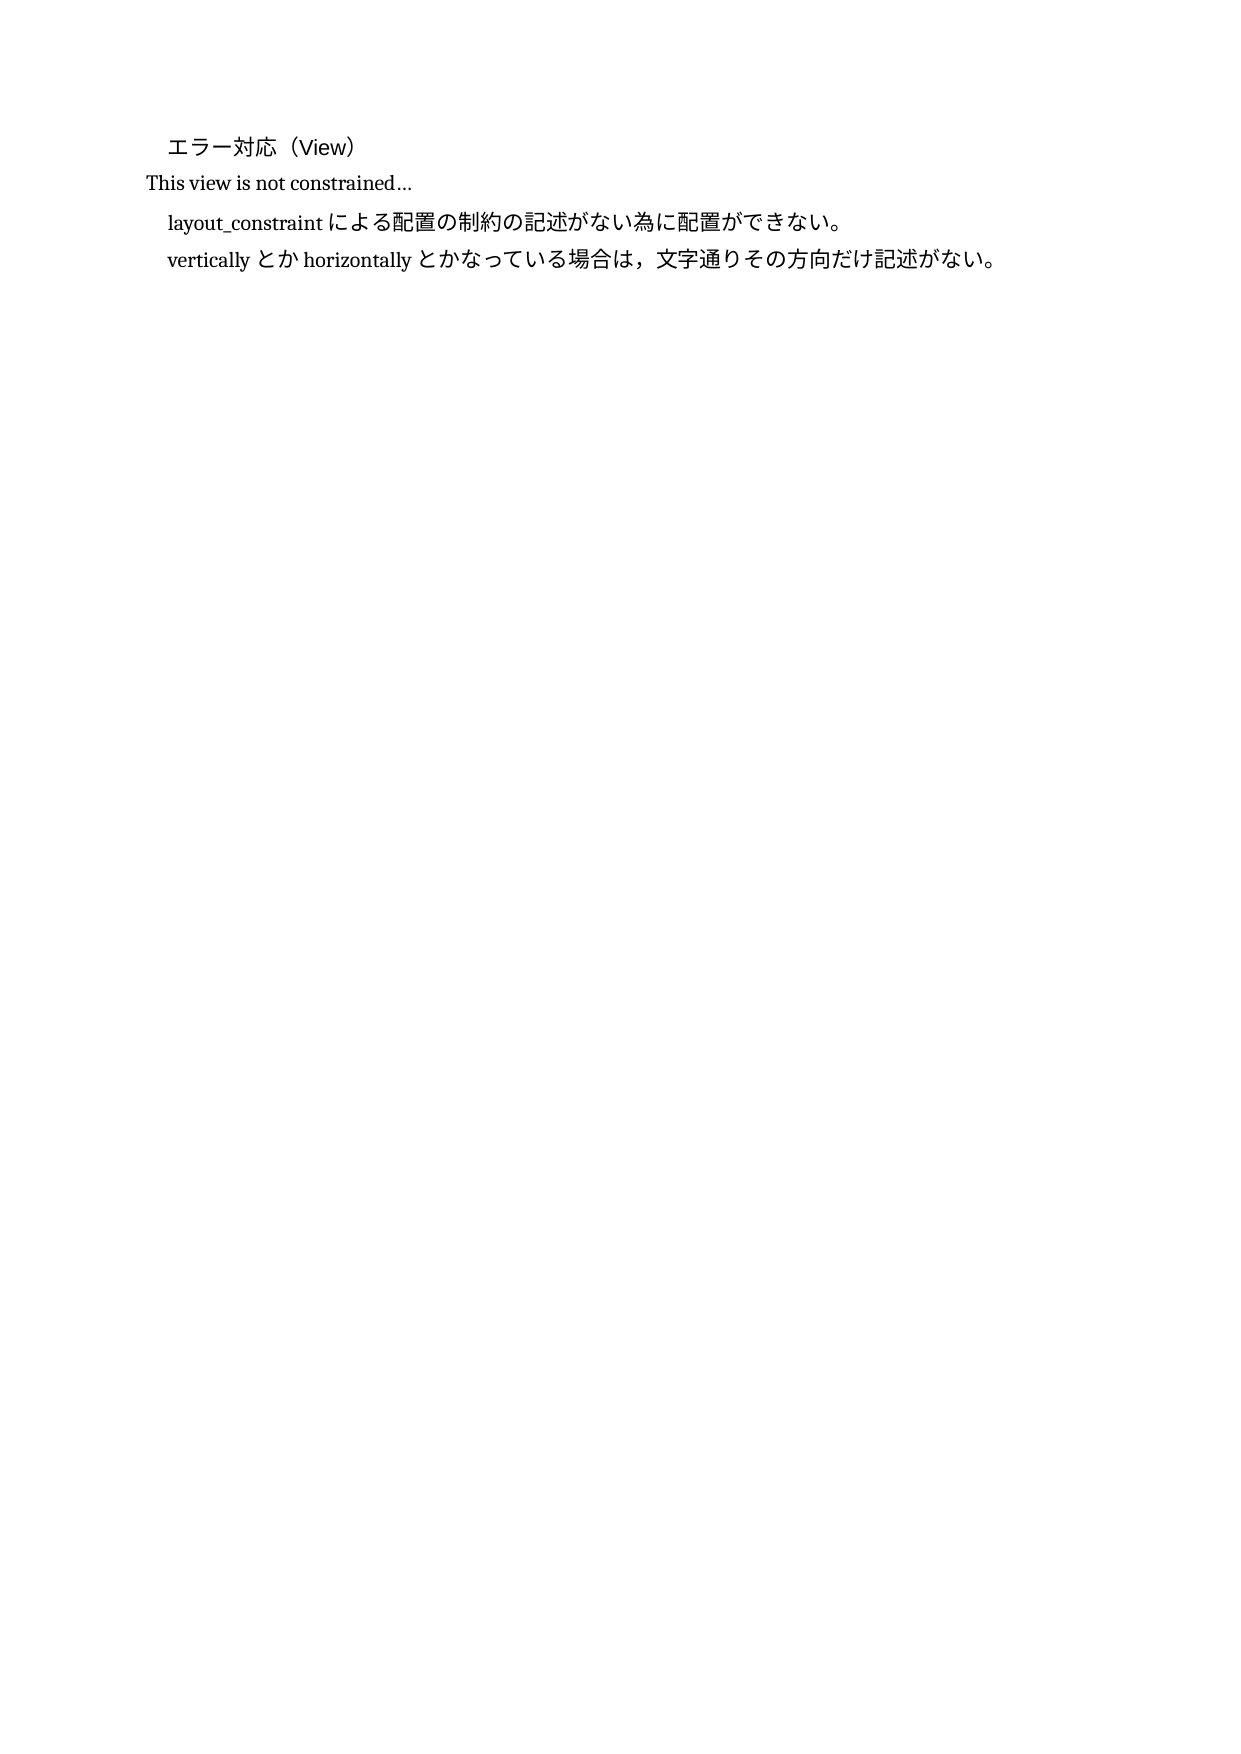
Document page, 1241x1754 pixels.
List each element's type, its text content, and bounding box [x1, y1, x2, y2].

text This view is not constrained… [146, 164, 1165, 202]
subtitle エラー対応（View） [168, 127, 1143, 164]
text layout_constraint による配置の制約の記述がない為に配置ができない。 [168, 202, 1165, 239]
text verticallyとかhorizontallyとかなっている場合は，文字通りその方向だけ記述がない。 [168, 239, 1165, 277]
